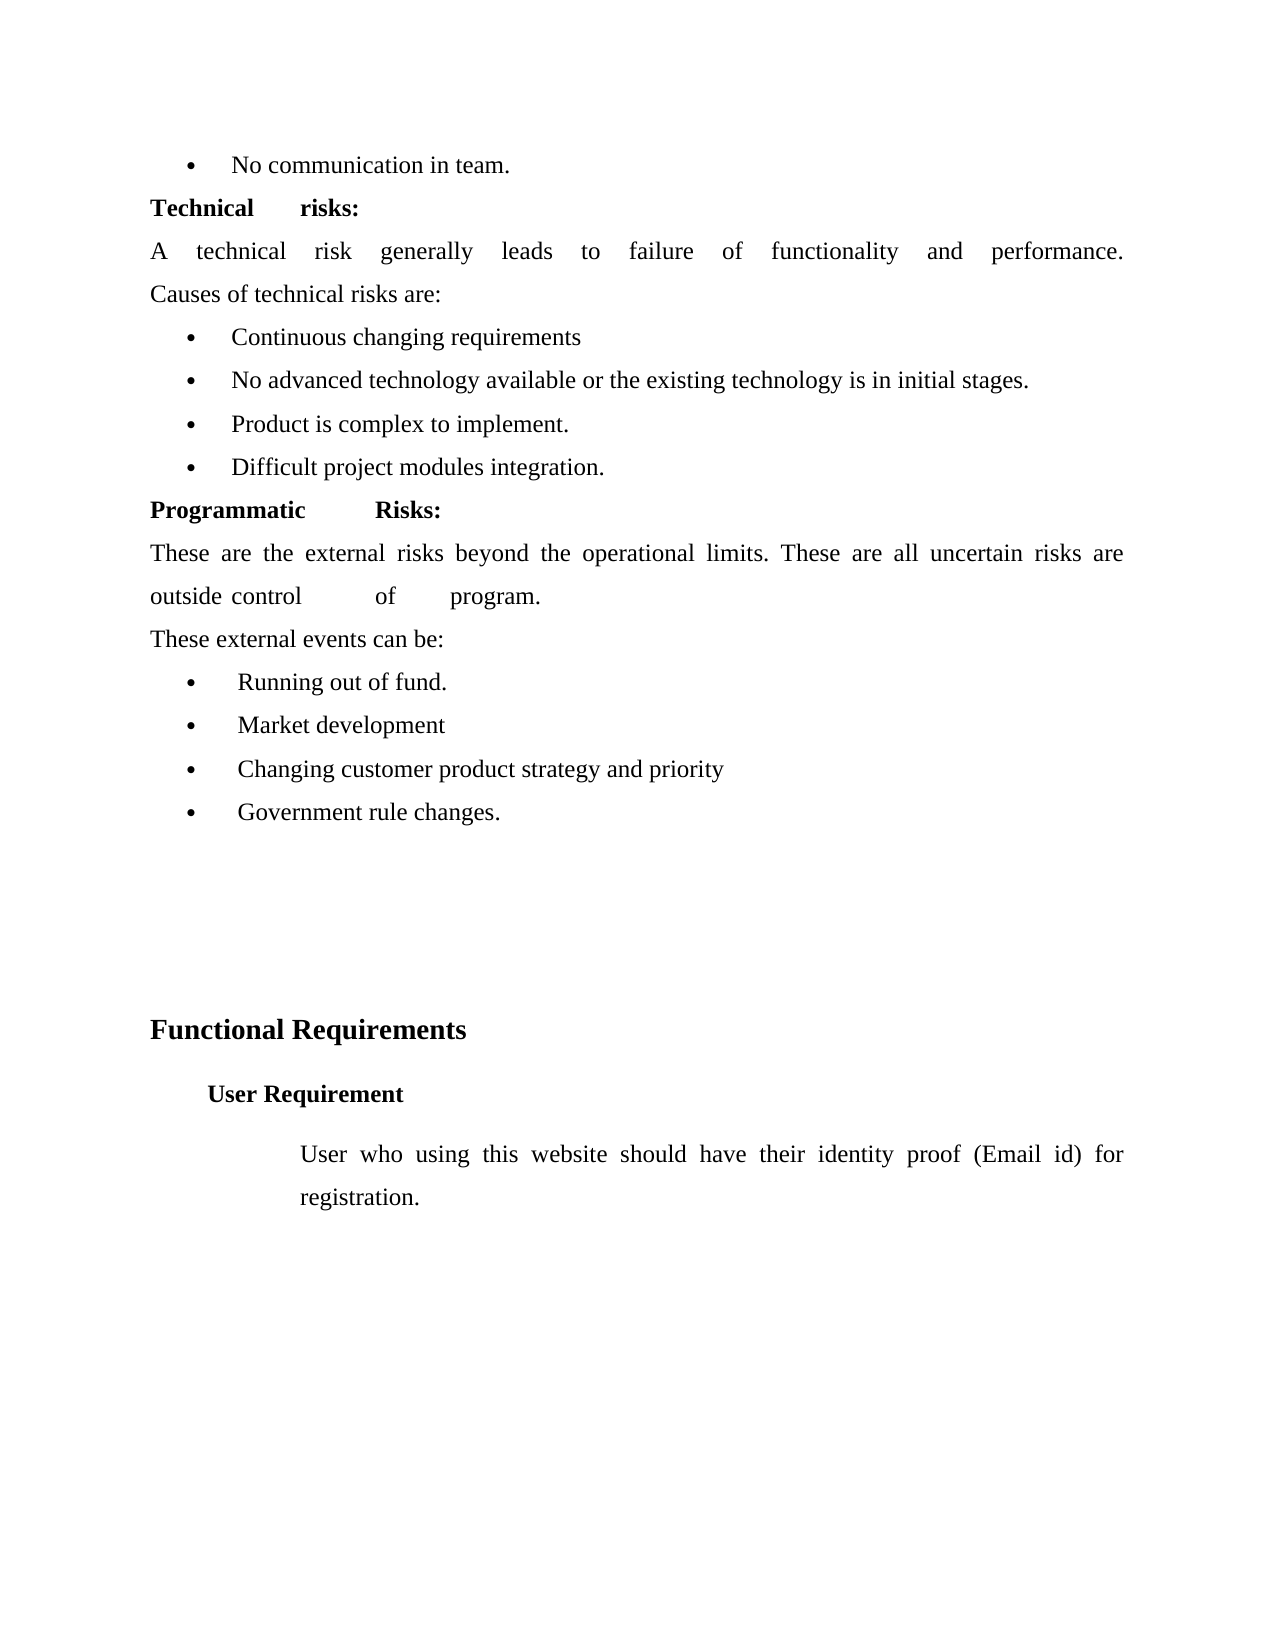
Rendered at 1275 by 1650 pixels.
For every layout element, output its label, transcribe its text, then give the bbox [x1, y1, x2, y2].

text User who using this website should have their identity proof (Email id) for registration. [300, 1139, 1125, 1211]
list No advanced technology available or the existing technology is in initial stages. [187, 366, 1125, 394]
list Government rule changes. [187, 797, 1125, 826]
list Product is complex to implement. [187, 409, 1125, 437]
text User Requirement [150, 1079, 1125, 1108]
list Market development [187, 711, 1125, 739]
list Running out of fund. [187, 667, 1125, 696]
list Changing customer product strategy and priority [187, 754, 1125, 782]
text Technical risks: A technical risk generally leads to failure of functionality and performance. Causes of technical risks are: [150, 193, 1125, 308]
list No communication in team. [187, 150, 1125, 179]
text Functional Requirements [150, 1012, 1125, 1046]
list Difficult project modules integration. [187, 452, 1125, 481]
list Continuous changing requirements [187, 322, 1125, 351]
text Programmatic Risks: These are the external risks beyond the operational limits. These are all uncertain risks are outside control of program. These external events can be: [150, 495, 1125, 653]
